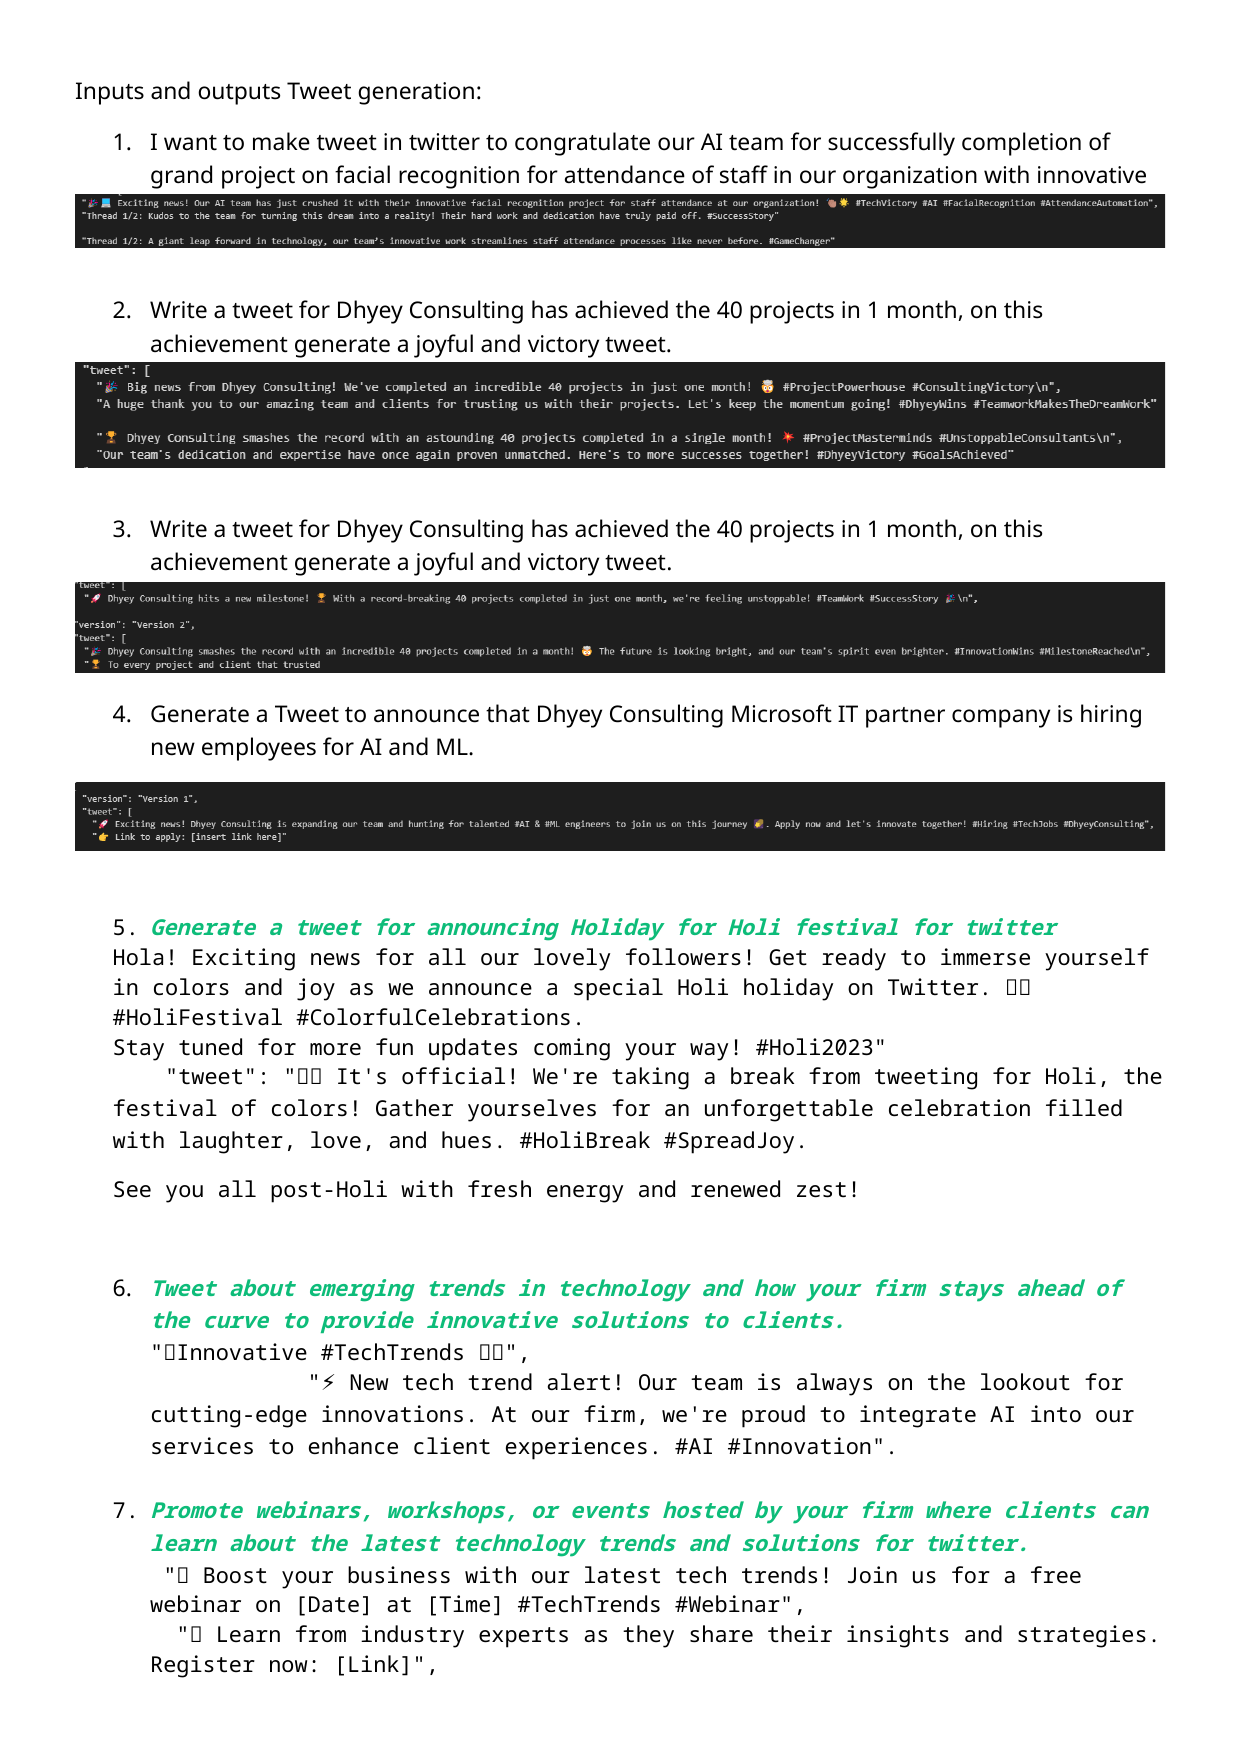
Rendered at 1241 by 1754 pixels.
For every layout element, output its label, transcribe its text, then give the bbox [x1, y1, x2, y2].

list Generate a Tweet to announce that Dhyey Consulting Microsoft IT partner company is hiring new employees for AI and ML. [112, 697, 1165, 762]
picture [75, 194, 1166, 248]
text "tweet": "🌸💐 It's official! We're taking a break from tweeting for Holi, the festival of colors! Gather yourselves for an unforgettable celebration filled with laughter, love, and hues. #HoliBreak #SpreadJoy. [112, 1061, 1165, 1155]
text Hola! Exciting news for all our lovely followers! Get ready to immerse yourself in colors and joy as we announce a special Holi holiday on Twitter. 🌱💛 #HoliFestival #ColorfulCelebrations. [112, 942, 1165, 1031]
list "💡 Learn from industry experts as they share their insights and strategies. Register now: [Link]", [150, 1619, 1165, 1679]
list Generate a tweet for announcing Holiday for Holi festival for twitter [112, 912, 1165, 942]
list Write a tweet for Dhyey Consulting has achieved the 40 projects in 1 month, on this achievement generate a joyful and victory tweet. [112, 294, 1165, 359]
text Stay tuned for more fun updates coming your way! #Holi2023" [112, 1031, 1165, 1061]
list Write a tweet for Dhyey Consulting has achieved the 40 projects in 1 month, on this achievement generate a joyful and victory tweet. [112, 512, 1165, 577]
text Inputs and outputs Tweet generation: [75, 75, 1165, 106]
list "🔋⚡ New tech trend alert! Our team is always on the lookout for cutting-edge innovations. At our firm, we're proud to integrate AI into our services to enhance client experiences. #AI #Innovation". [150, 1367, 1165, 1461]
list Tweet about emerging trends in technology and how your firm stays ahead of the curve to provide innovative solutions to clients. [112, 1272, 1165, 1335]
list Promote webinars, workshops, or events hosted by your firm where clients can learn about the latest technology trends and solutions for twitter. [112, 1495, 1165, 1557]
list "💡Innovative #TechTrends 🌐🔵", [150, 1337, 1165, 1367]
list "🚀 Boost your business with our latest tech trends! Join us for a free webinar on [Date] at [Time] #TechTrends #Webinar", [150, 1559, 1165, 1619]
list I want to make tweet in twitter to congratulate our AI team for successfully completion of grand project on facial recognition for attendance of staff in our organization with innovative emojis [112, 125, 1165, 194]
picture [75, 582, 1166, 673]
picture [75, 362, 1166, 468]
text See you all post-Holi with fresh energy and renewed zest! [112, 1174, 1165, 1204]
picture [75, 782, 1166, 851]
